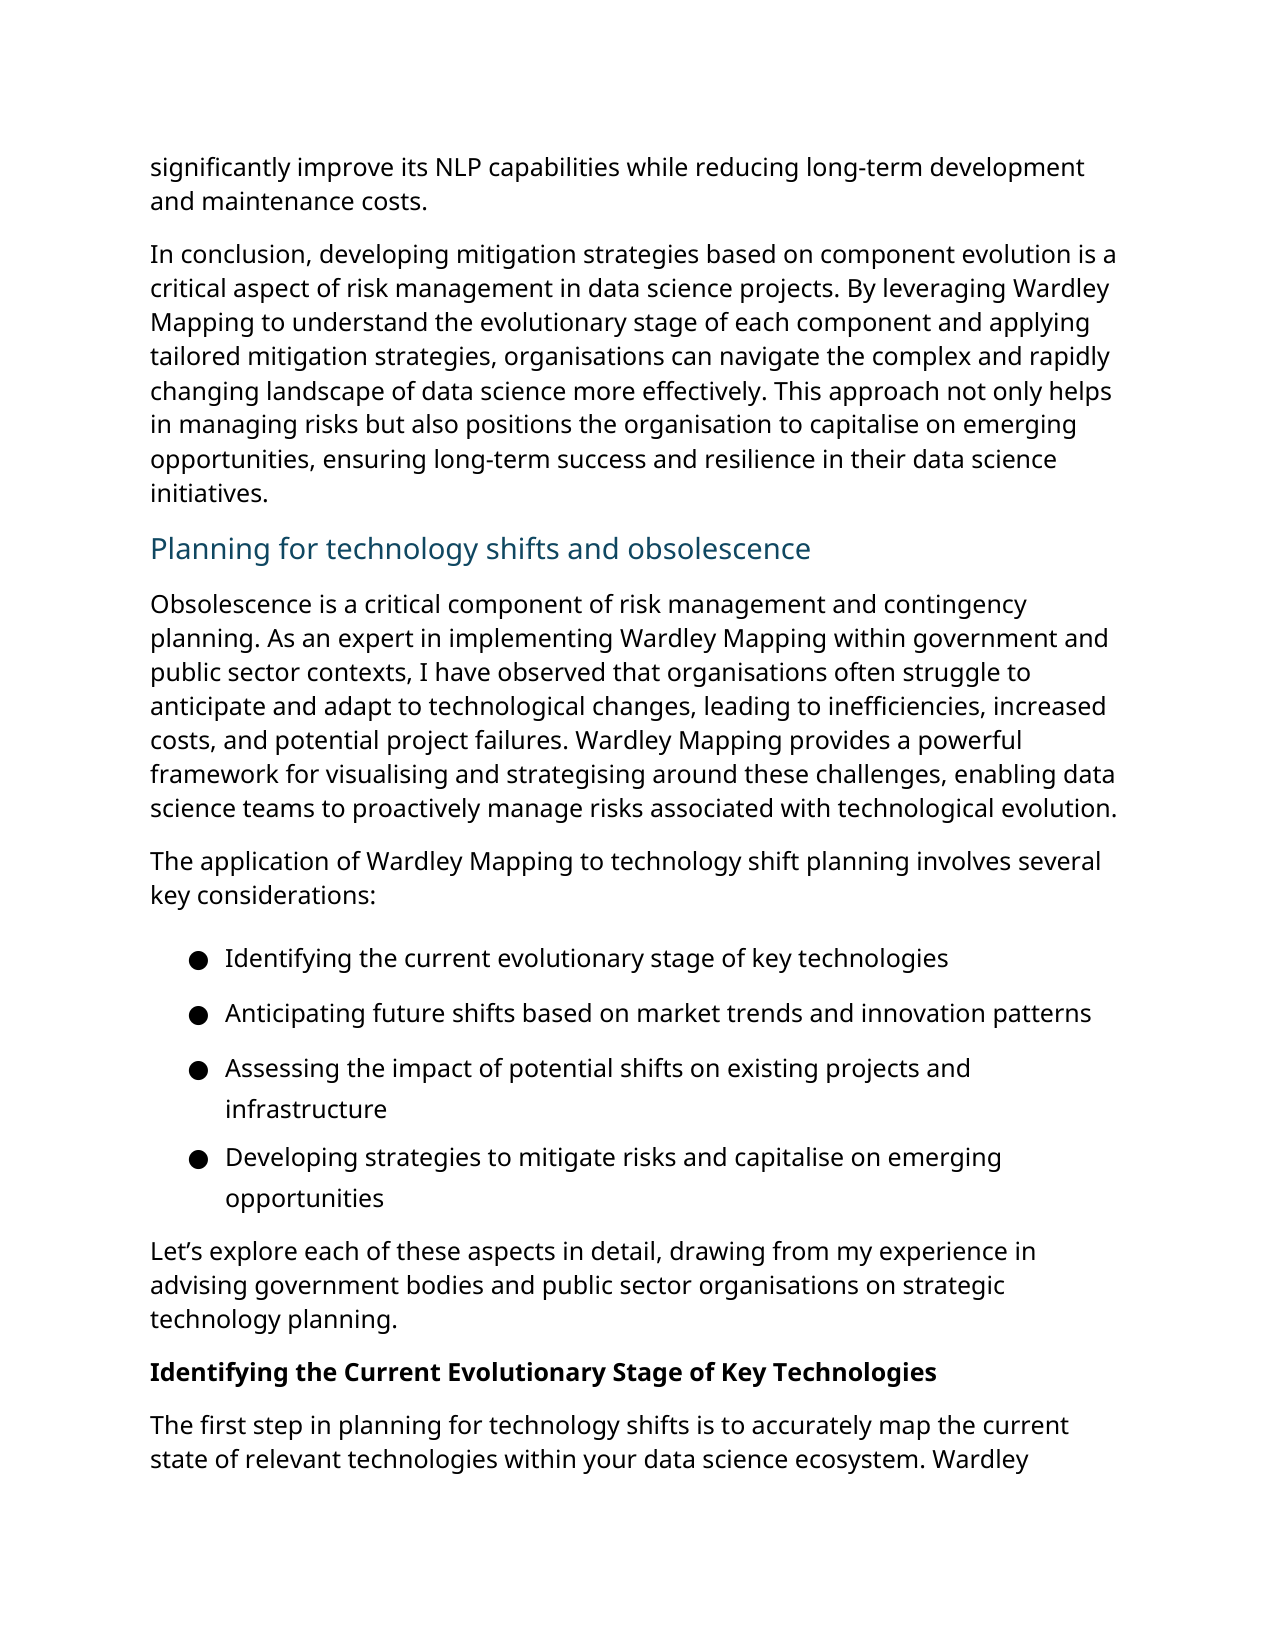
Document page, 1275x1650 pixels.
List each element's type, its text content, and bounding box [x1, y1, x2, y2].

text Identifying the Current Evolutionary Stage of Key Technologies [150, 1355, 1125, 1389]
subtitle Planning for technology shifts and obsolescence [150, 528, 1125, 568]
list Identifying the current evolutionary stage of key technologies [187, 931, 1125, 982]
text Let’s explore each of these aspects in detail, drawing from my experience in advising government bodies and public sector organisations on strategic technology planning. [150, 1234, 1125, 1336]
list Developing strategies to mitigate risks and capitalise on emerging opportunities [187, 1130, 1125, 1215]
list Assessing the impact of potential shifts on existing projects and infrastructure [187, 1041, 1125, 1126]
text Obsolescence is a critical component of risk management and contingency planning. As an expert in implementing Wardley Mapping within government and public sector contexts, I have observed that organisations often struggle to anticipate and adapt to technological changes, leading to inefficiencies, increased costs, and potential project failures. Wardley Mapping provides a powerful framework for visualising and strategising around these challenges, enabling data science teams to proactively manage risks associated with technological evolution. [150, 587, 1125, 825]
list Anticipating future shifts based on market trends and innovation patterns [187, 986, 1125, 1037]
text The application of Wardley Mapping to technology shift planning involves several key considerations: [150, 844, 1125, 912]
text In conclusion, developing mitigation strategies based on component evolution is a critical aspect of risk management in data science projects. By leveraging Wardley Mapping to understand the evolutionary stage of each component and applying tailored mitigation strategies, organisations can navigate the complex and rapidly changing landscape of data science more effectively. This approach not only helps in managing risks but also positions the organisation to capitalise on emerging opportunities, ensuring long-term success and resilience in their data science initiatives. [150, 237, 1125, 509]
